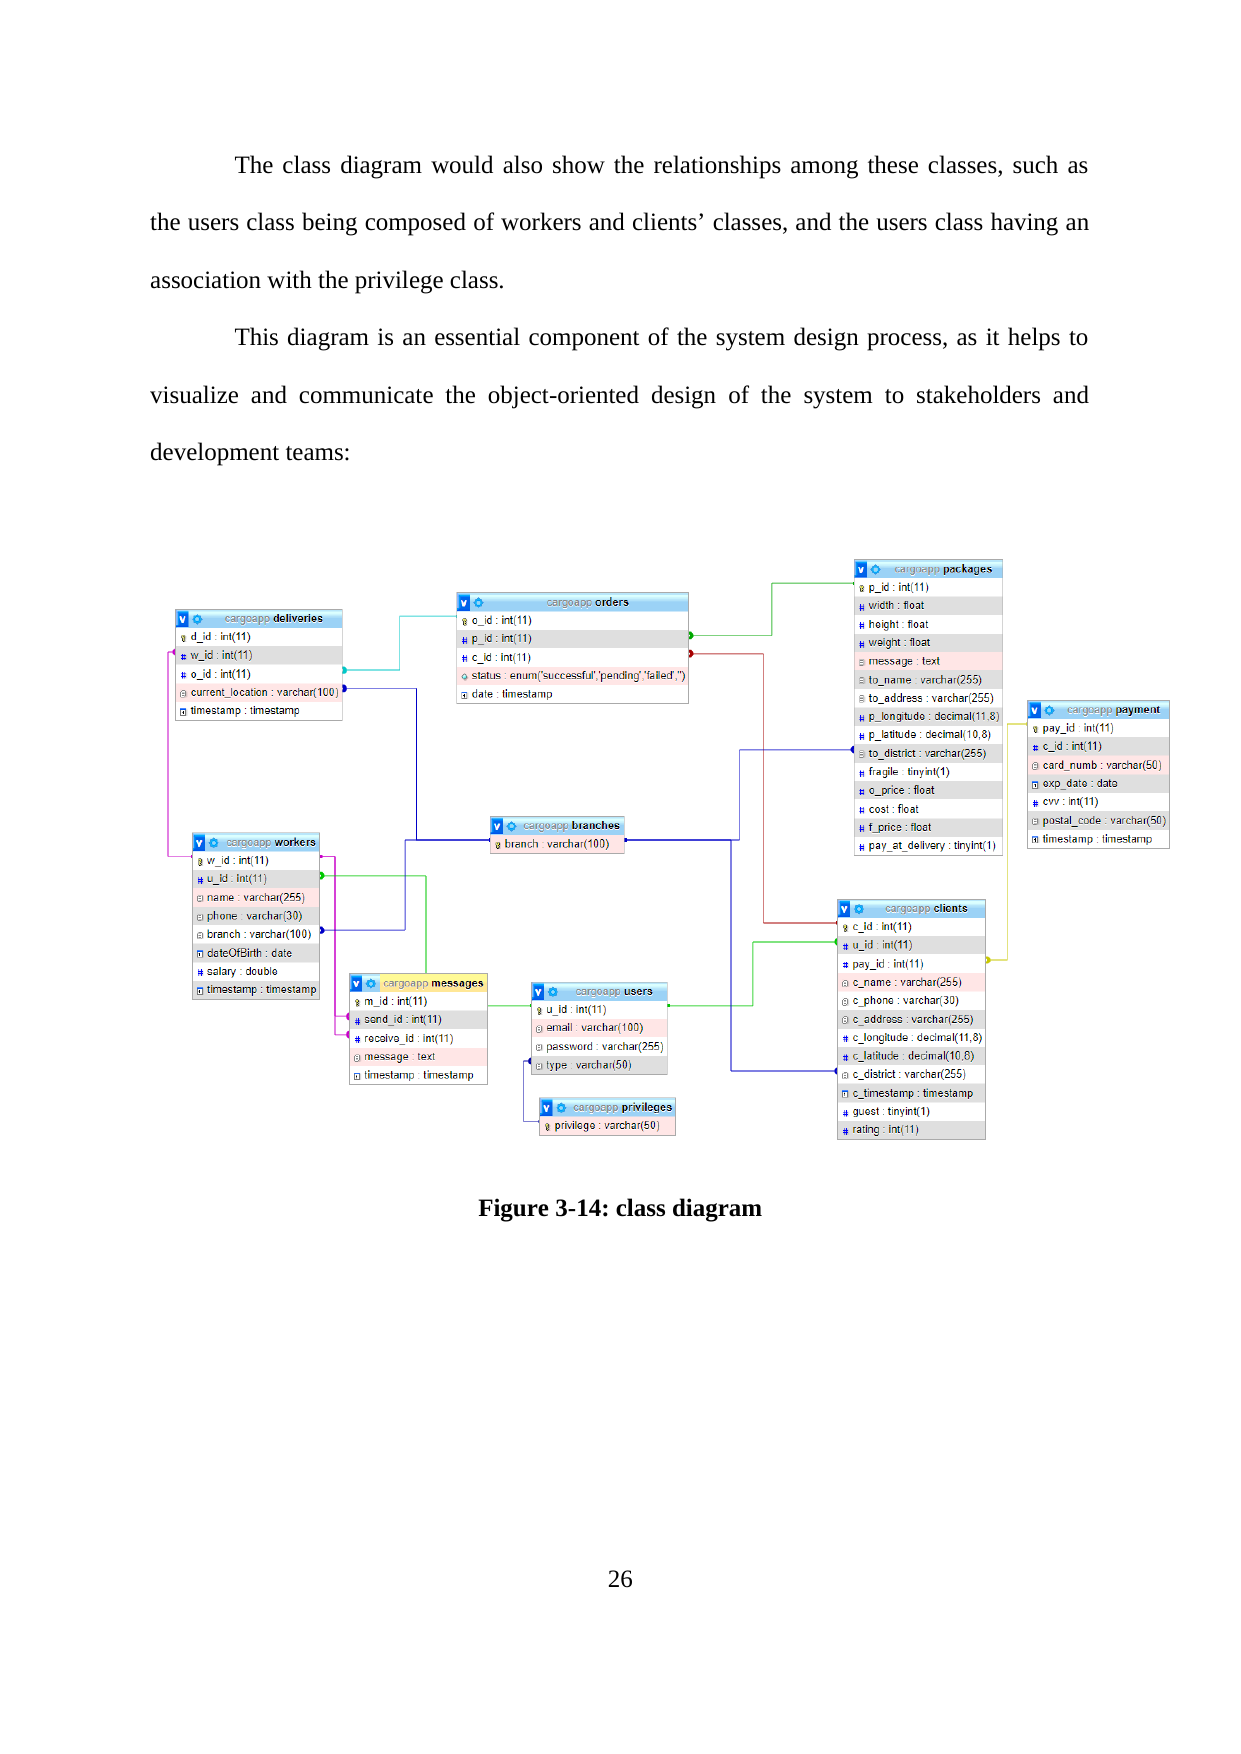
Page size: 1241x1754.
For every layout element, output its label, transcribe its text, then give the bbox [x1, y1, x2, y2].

text The class diagram would also show the relationships among these classes, such as the users class being composed of workers and clients’ classes, and the users class having an association with the privilege class. [150, 150, 1090, 294]
text This diagram is an essential component of the system design process, as it helps to visualize and communicate the object-oriented design of the system to stakeholders and development teams: [150, 322, 1090, 466]
picture [150, 552, 1188, 1153]
